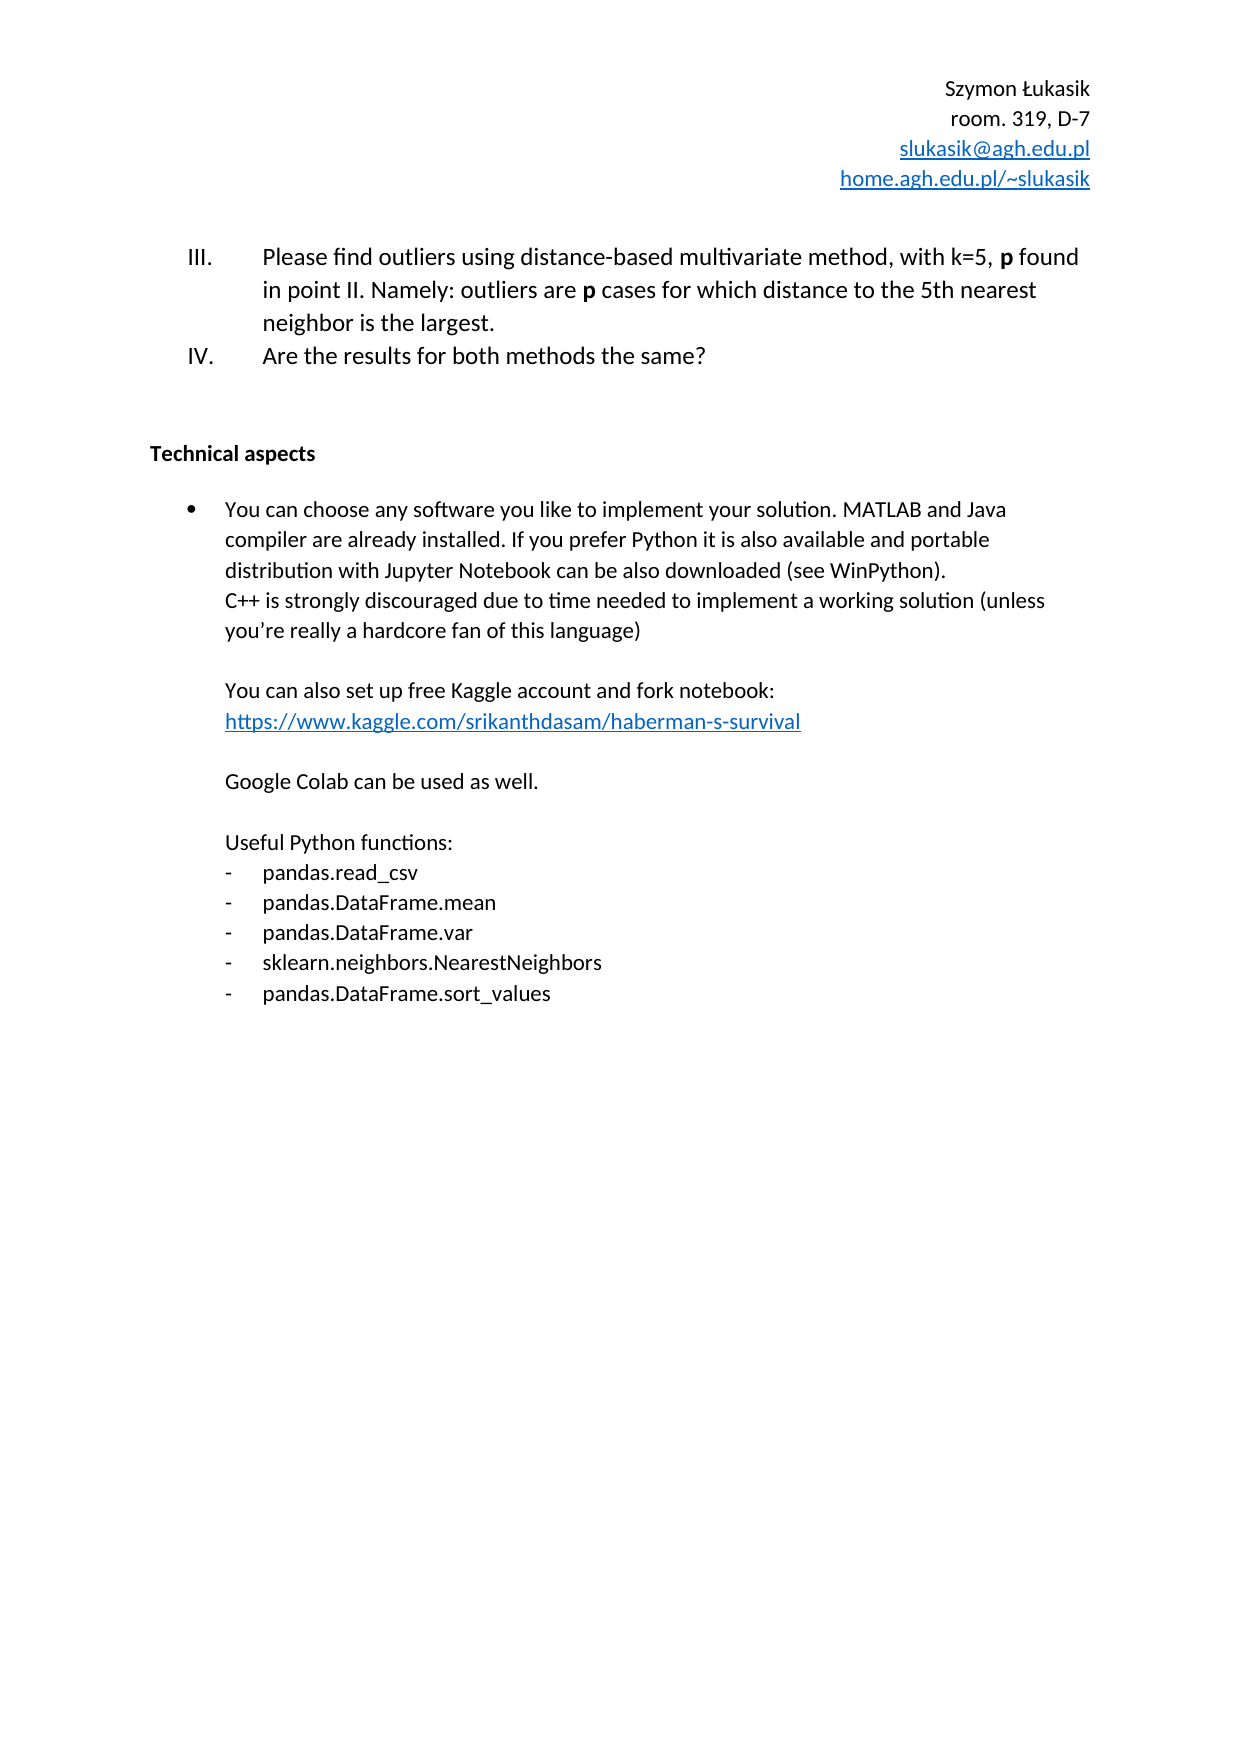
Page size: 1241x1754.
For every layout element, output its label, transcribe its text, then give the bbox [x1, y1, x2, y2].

text Technical aspects [150, 439, 1090, 467]
list Are the results for both methods the same? [187, 340, 1090, 371]
list pandas.DataFrame.mean [225, 888, 1090, 916]
list You can also set up free Kaggle account and fork notebook: https://www.kaggle.com/srikanthdasam/haberman-s-survival [225, 677, 1090, 735]
list pandas.DataFrame.var [225, 918, 1090, 946]
list sklearn.neighbors.NearestNeighbors [225, 948, 1090, 976]
list Useful Python functions: [225, 828, 1090, 856]
list C++ is strongly discouraged due to time needed to implement a working solution (unless you’re really a hardcore fan of this language) [225, 586, 1090, 644]
list You can choose any software you like to implement your solution. MATLAB and Java compiler are already installed. If you prefer Python it is also available and portable distribution with Jupyter Notebook can be also downloaded (see WinPython). [187, 495, 1090, 584]
list pandas.DataFrame.sort_values [225, 979, 1090, 1007]
list pandas.read_csv [225, 858, 1090, 886]
list Google Colab can be used as well. [225, 767, 1090, 795]
list Please find outliers using distance-based multivariate method, with k=5, p found in point II. Namely: outliers are p cases for which distance to the 5th nearest neighbor is the largest. [187, 241, 1090, 338]
